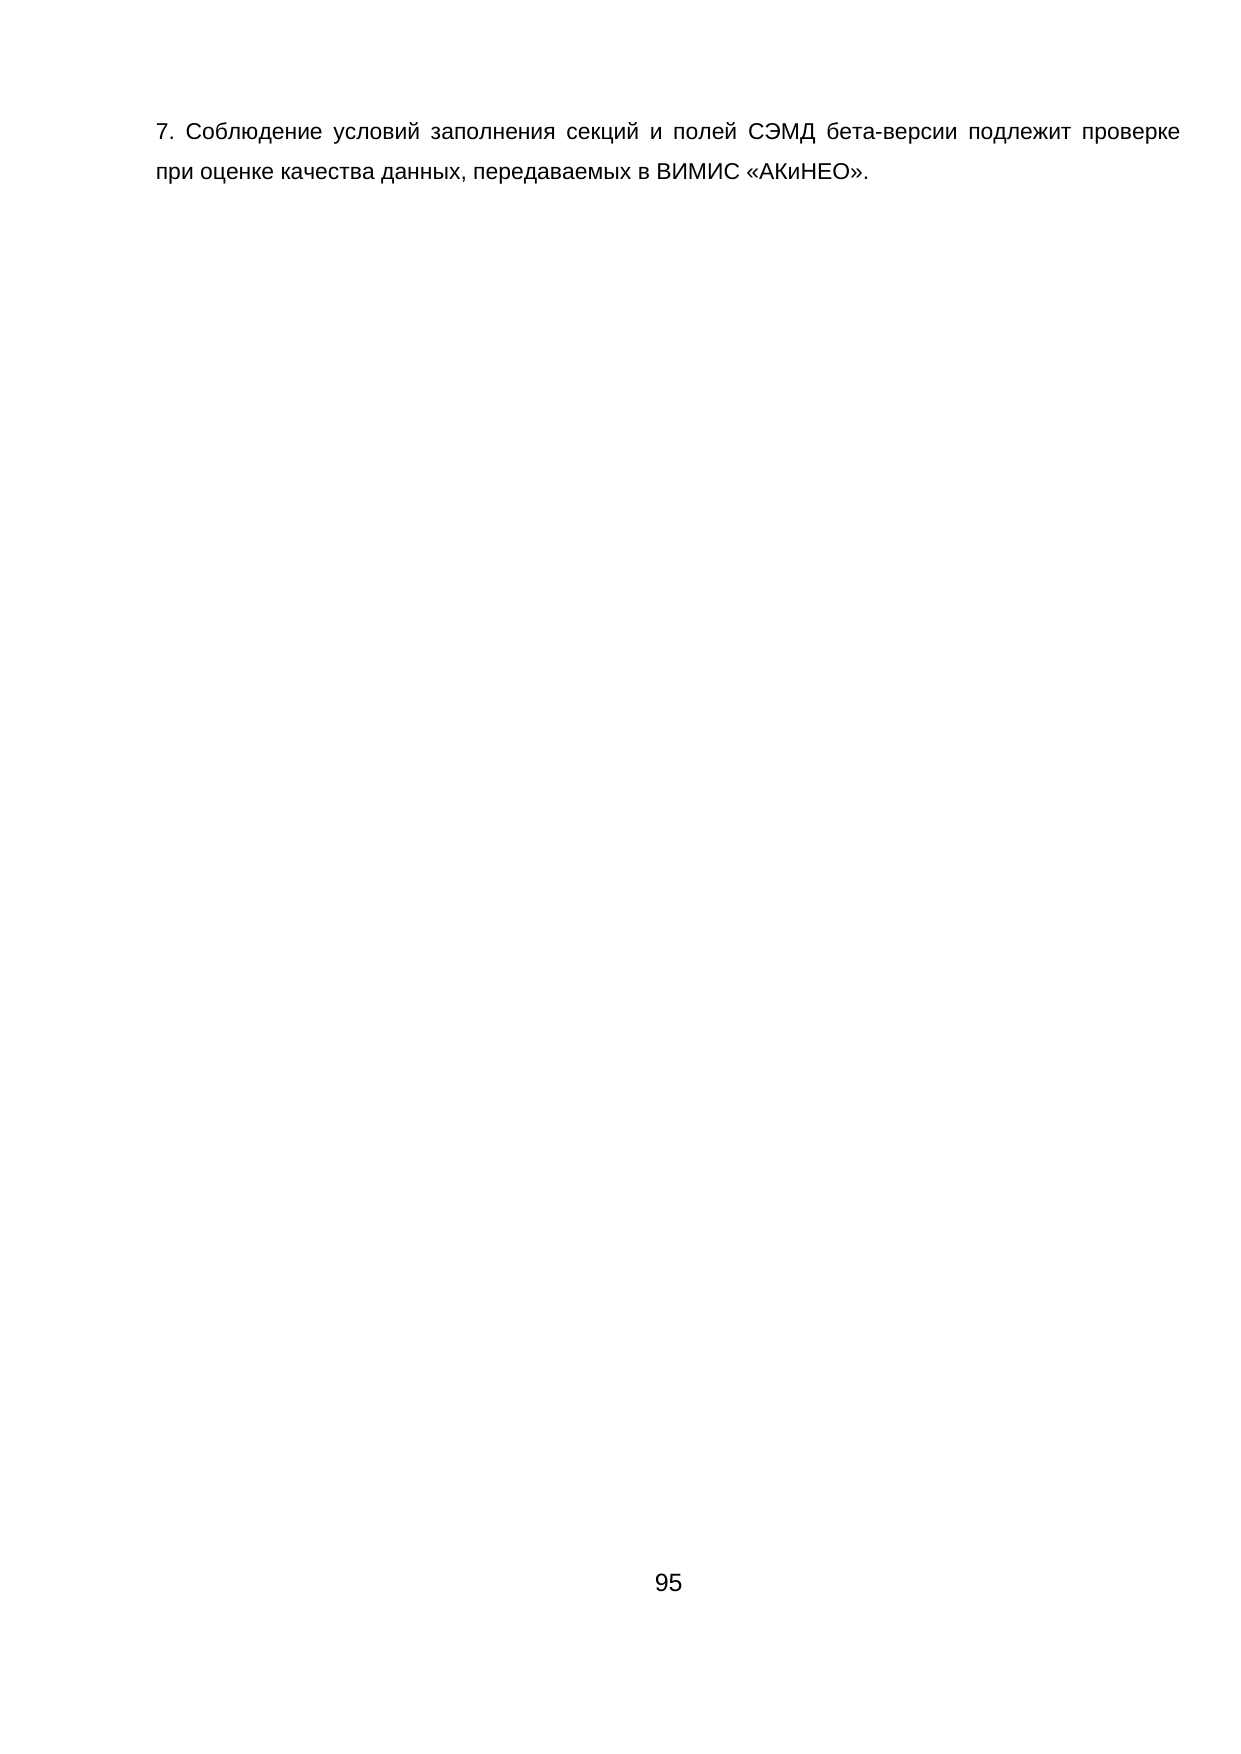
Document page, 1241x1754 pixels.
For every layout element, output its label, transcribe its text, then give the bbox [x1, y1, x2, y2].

text 7. Соблюдение условий заполнения секций и полей СЭМД бета-версии подлежит проверке при оценке качества данных, передаваемых в ВИМИС «АКиНЕО». [156, 118, 1181, 184]
